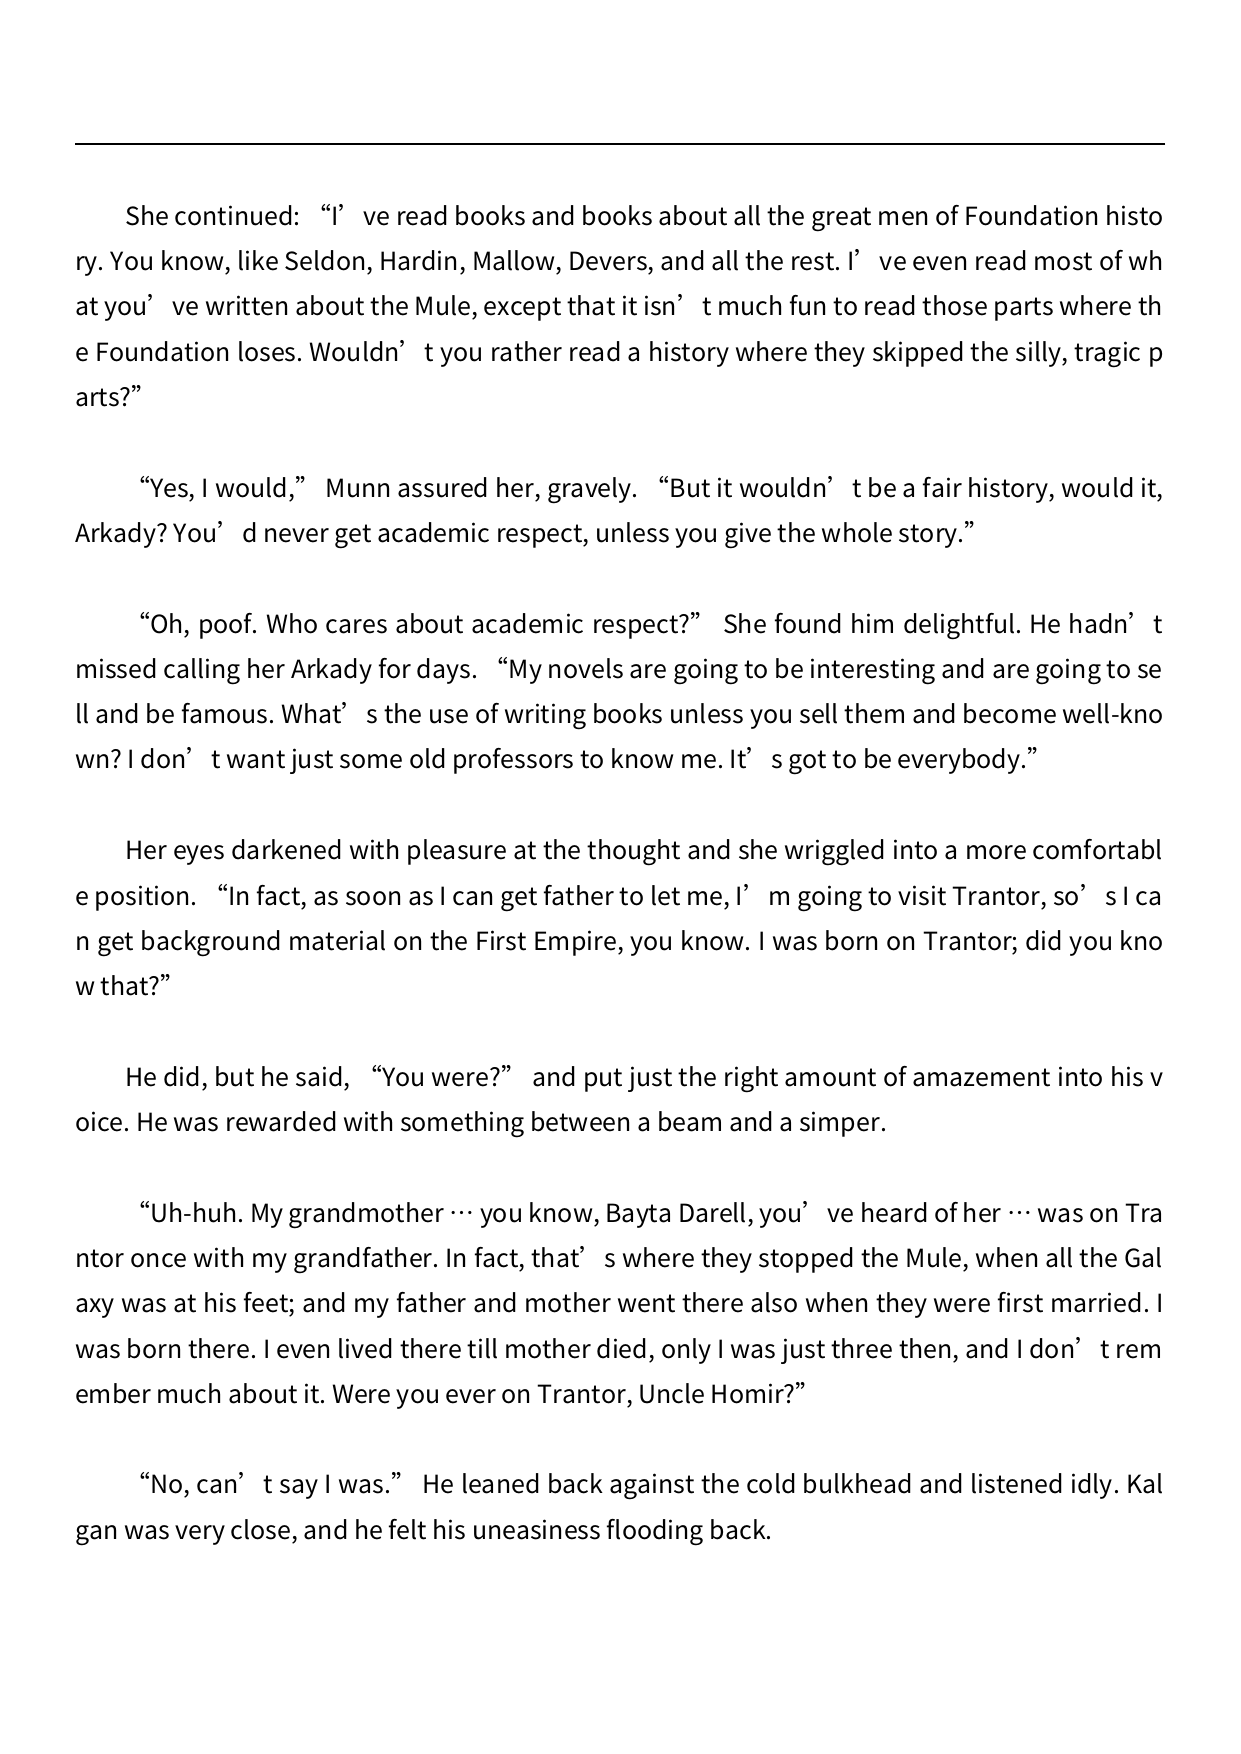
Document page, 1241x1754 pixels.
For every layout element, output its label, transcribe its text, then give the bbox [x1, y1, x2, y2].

text He did, but he said, “You were?” and put just the right amount of amazement into his voice. He was rewarded with something between a beam and a simper. [75, 1053, 1165, 1143]
text “Uh-huh. My grandmother … you know, Bayta Darell, you’ve heard of her … was on Trantor once with my grandfather. In fact, that’s where they stopped the Mule, when all the Galaxy was at his feet; and my father and mother went there also when they were first married. I was born there. I even lived there till mother died, only I was just three then, and I don’t remember much about it. Were you ever on Trantor, Uncle Homir?” [75, 1189, 1165, 1415]
text She continued: “I’ve read books and books about all the great men of Foundation history. You know, like Seldon, Hardin, Mallow, Devers, and all the rest. I’ve even read most of what you’ve written about the Mule, except that it isn’t much fun to read those parts where the Foundation loses. Wouldn’t you rather read a history where they skipped the silly, tragic parts?” [75, 192, 1165, 418]
text Her eyes darkened with pleasure at the thought and she wriggled into a more comfortable position. “In fact, as soon as I can get father to let me, I’m going to visit Trantor, so’s I can get background material on the First Empire, you know. I was born on Trantor; did you know that?” [75, 826, 1165, 1007]
text “Oh, poof. Who cares about academic respect?” She found him delightful. He hadn’t missed calling her Arkady for days. “My novels are going to be interesting and are going to sell and be famous. What’s the use of writing books unless you sell them and become well-known? I don’t want just some old professors to know me. It’s got to be everybody.” [75, 599, 1165, 781]
text “Yes, I would,” Munn assured her, gravely. “But it wouldn’t be a fair history, would it, Arkady? You’d never get academic respect, unless you give the whole story.” [75, 464, 1165, 554]
text “No, can’t say I was.” He leaned back against the cold bulkhead and listened idly. Kalgan was very close, and he felt his uneasiness flooding back. [75, 1461, 1165, 1551]
